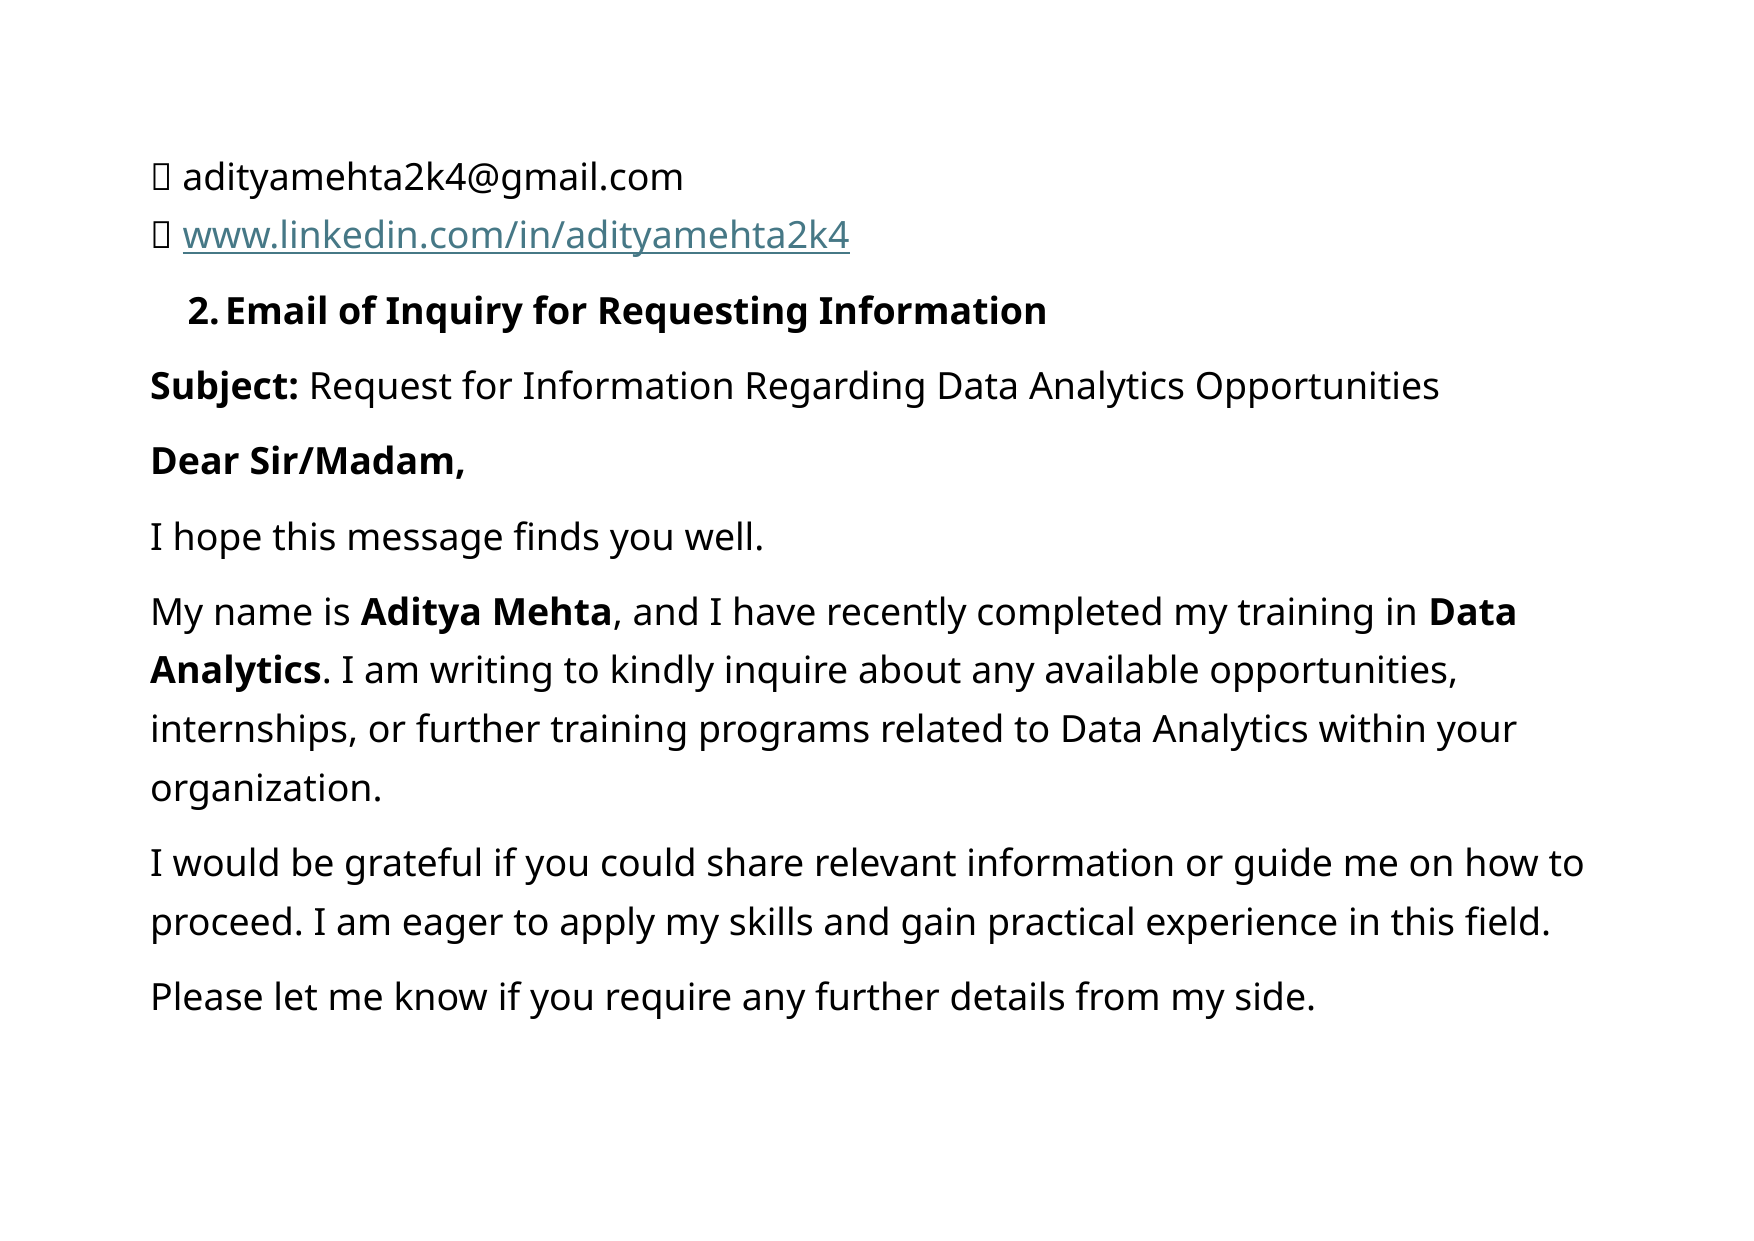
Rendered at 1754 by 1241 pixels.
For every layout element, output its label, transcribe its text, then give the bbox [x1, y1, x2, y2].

text Subject: Request for Information Regarding Data Analytics Opportunities [150, 359, 1604, 410]
text I hope this message finds you well. [150, 510, 1604, 561]
text I would be grateful if you could share relevant information or guide me on how to proceed. I am eager to apply my skills and gain practical experience in this field. [150, 836, 1604, 946]
list Email of Inquiry for Requesting Information [187, 284, 1604, 335]
text Please let me know if you require any further details from my side. [150, 970, 1604, 1021]
text My name is Aditya Mehta, and I have recently completed my training in Data Analytics. I am writing to kindly inquire about any available opportunities, internships, or further training programs related to Data Analytics within your organization. [150, 585, 1604, 812]
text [150, 150, 1604, 260]
text Dear Sir/Madam, [150, 434, 1604, 486]
